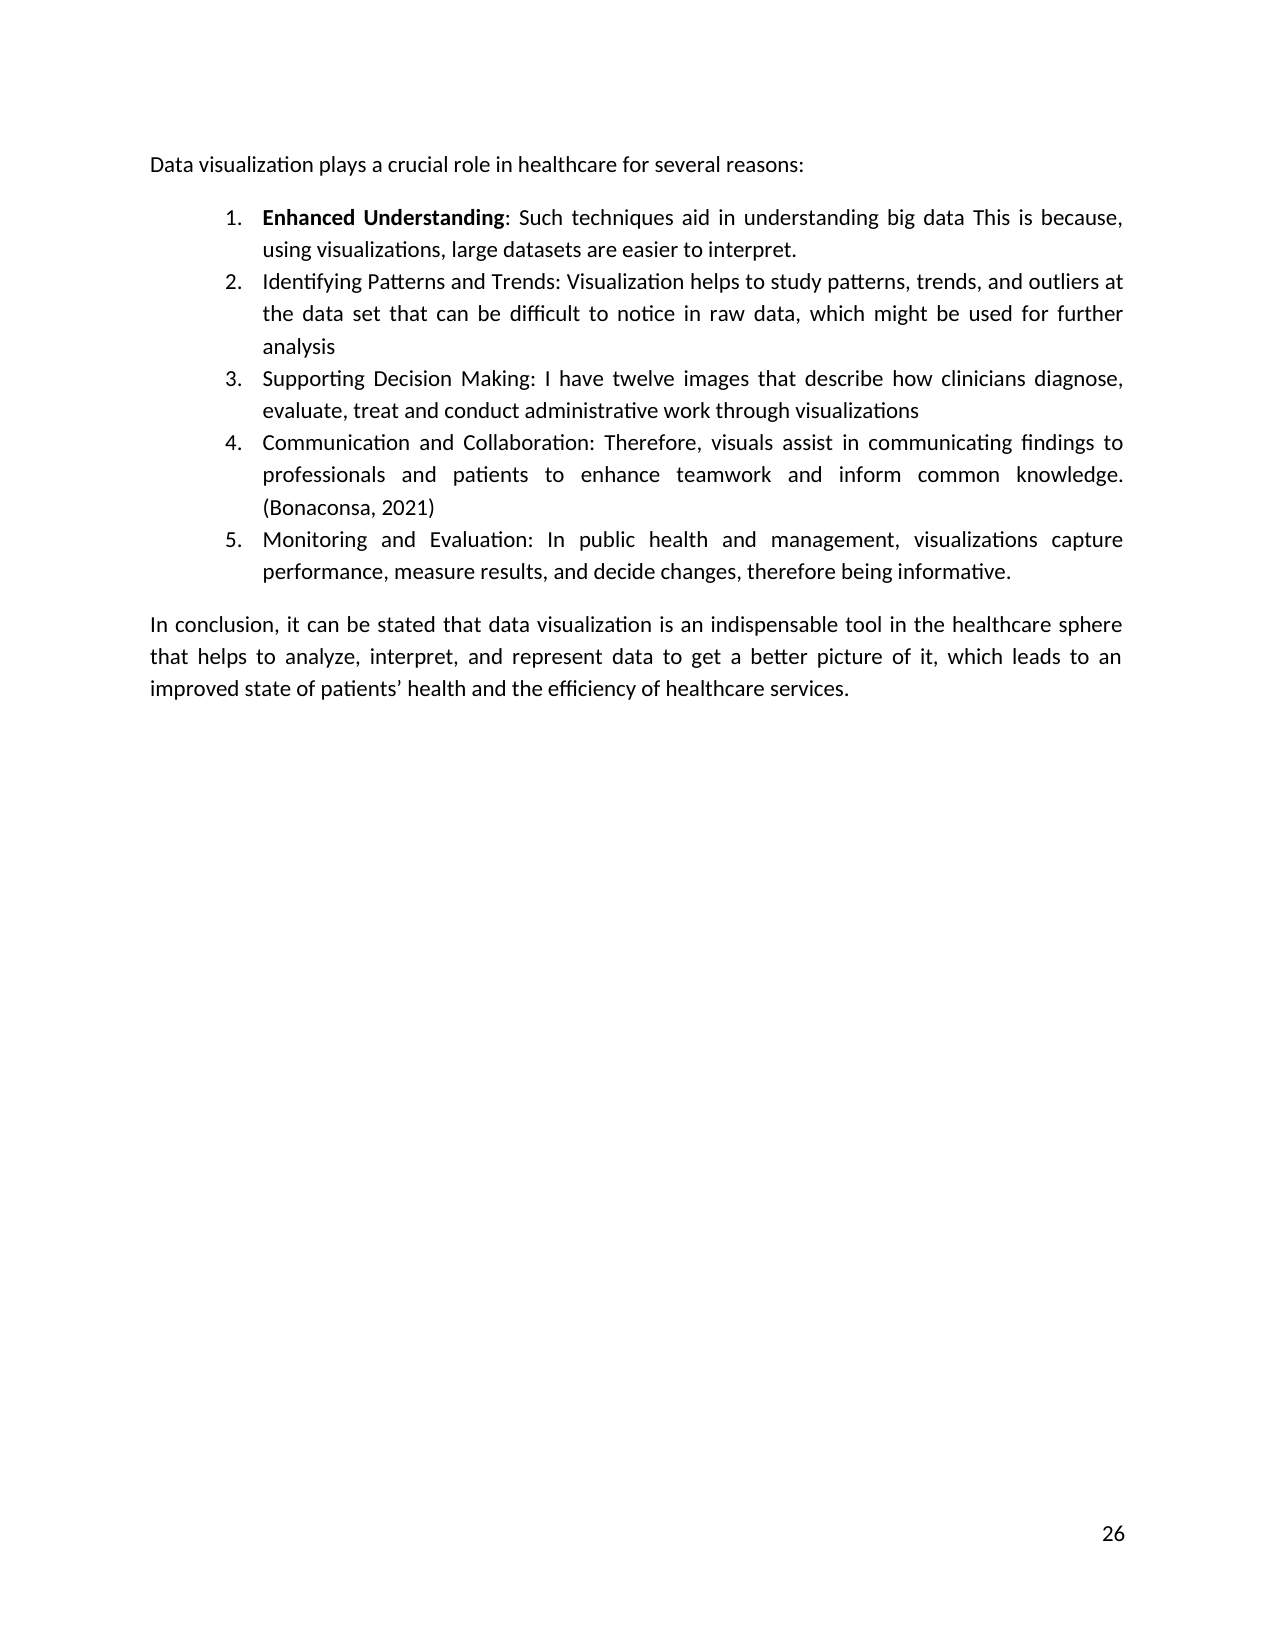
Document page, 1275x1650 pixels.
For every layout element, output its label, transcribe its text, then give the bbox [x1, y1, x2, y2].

list Communication and Collaboration: Therefore, visuals assist in communicating findings to professionals and patients to enhance teamwork and inform common knowledge. (Bonaconsa, 2021) [225, 428, 1125, 521]
text Data visualization plays a crucial role in healthcare for several reasons: [150, 150, 1125, 178]
list Monitoring and Evaluation: In public health and management, visualizations capture performance, measure results, and decide changes, therefore being informative. [225, 525, 1125, 585]
list Identifying Patterns and Trends: Visualization helps to study patterns, trends, and outliers at the data set that can be difficult to notice in raw data, which might be used for further analysis [225, 267, 1125, 360]
list Supporting Decision Making: I have twelve images that describe how clinicians diagnose, evaluate, treat and conduct administrative work through visualizations [225, 364, 1125, 424]
list In conclusion, it can be stated that data visualization is an indispensable tool in the healthcare sphere that helps to analyze, interpret, and represent data to get a better picture of it, which leads to an improved state of patients’ health and the efficiency of healthcare services. [150, 610, 1125, 702]
list Enhanced Understanding: Such techniques aid in understanding big data This is because, using visualizations, large datasets are easier to interpret. [225, 203, 1125, 263]
